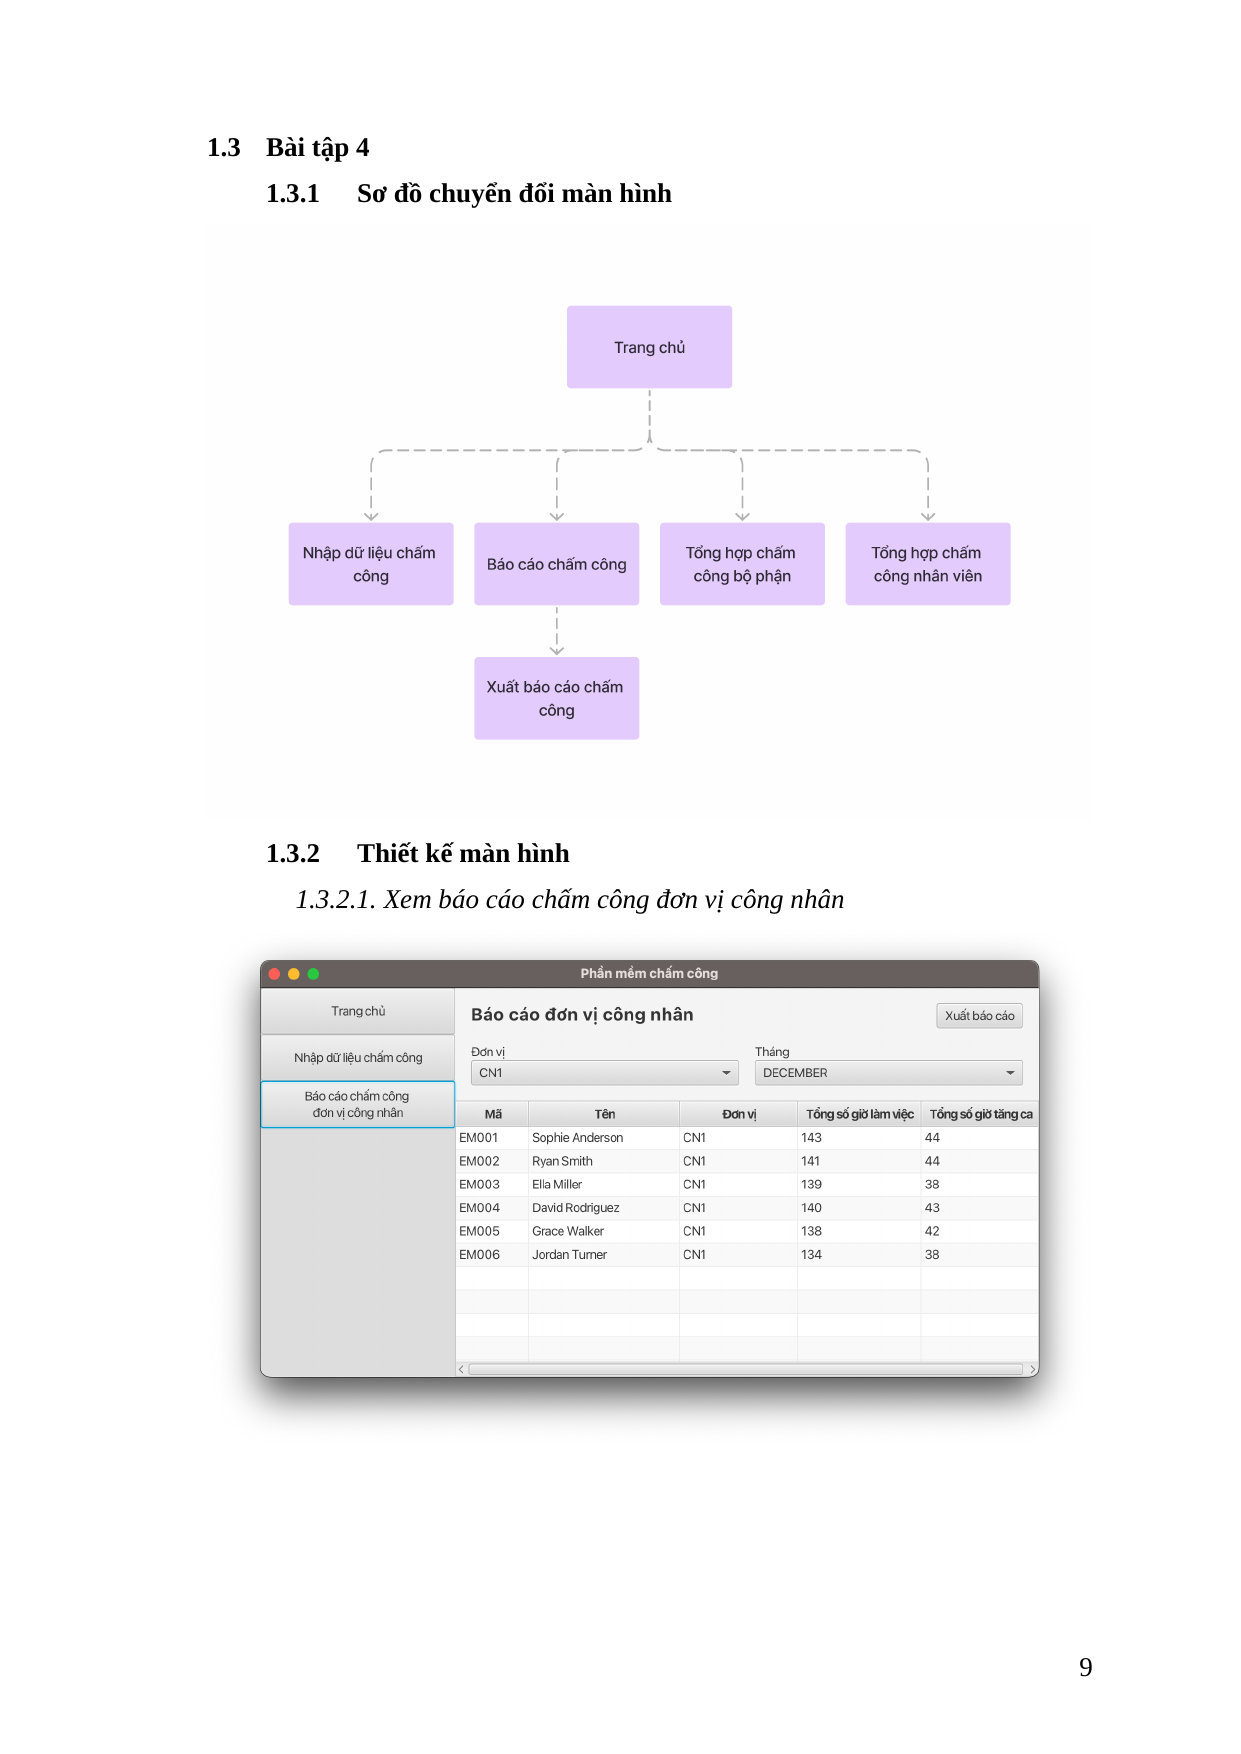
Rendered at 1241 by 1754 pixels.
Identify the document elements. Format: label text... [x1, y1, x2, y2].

picture [206, 223, 1093, 822]
subtitle Thiết kế màn hình [266, 837, 1092, 868]
subtitle Bài tập 4 [207, 131, 1092, 162]
picture [206, 923, 1093, 1449]
subtitle Sơ đồ chuyển đổi màn hình [266, 177, 1092, 208]
subtitle Xem báo cáo chấm công đơn vị công nhân [207, 883, 1092, 915]
